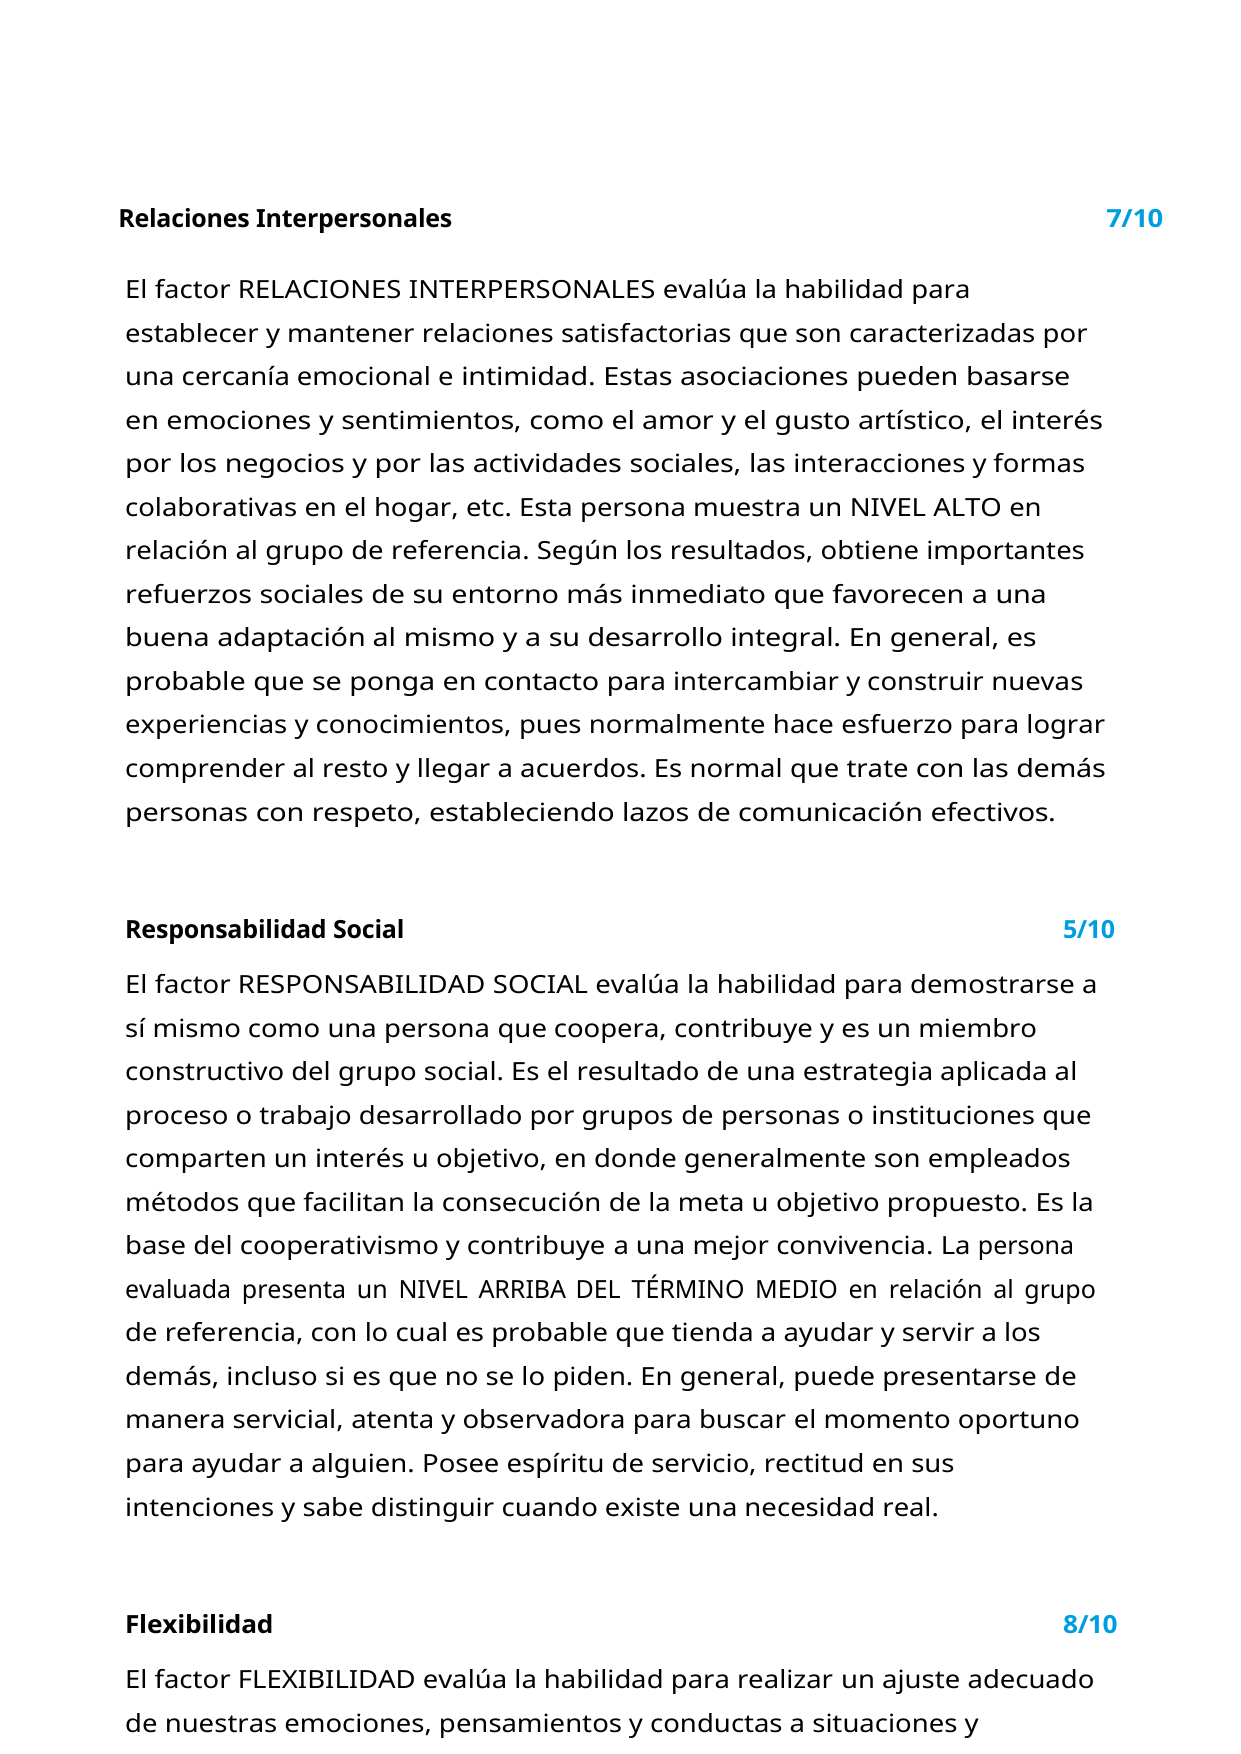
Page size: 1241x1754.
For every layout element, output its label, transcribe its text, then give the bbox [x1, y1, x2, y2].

text Relaciones Interpersonales 7/10 [118, 204, 1240, 233]
subtitle Responsabilidad Social 5/10 [125, 912, 1240, 946]
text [125, 1662, 1118, 1739]
subtitle Flexibilidad 8/10 [125, 1607, 1240, 1641]
text El factor RESPONSABILIDAD SOCIAL evalúa la habilidad para demostrarse a sí mismo como una persona que coopera, contribuye y es un miembro constructivo del grupo social. Es el resultado de una estrategia aplicada al proceso o trabajo desarrollado por grupos de personas o instituciones que comparten un interés u objetivo, en donde generalmente son empleados métodos que facilitan la consecución de la meta u objetivo propuesto. Es la base del cooperativismo y contribuye a una mejor convivencia. La persona evaluada presenta un NIVEL ARRIBA DEL TÉRMINO MEDIO en relación al grupo de referencia, con lo cual es probable que tienda a ayudar y servir a los demás, incluso si es que no se lo piden. En general, puede presentarse de manera servicial, atenta y observadora para buscar el momento oportuno para ayudar a alguien. Posee espíritu de servicio, rectitud en sus intenciones y sabe distinguir cuando existe una necesidad real. [125, 967, 1108, 1523]
text El factor RELACIONES INTERPERSONALES evalúa la habilidad para establecer y mantener relaciones satisfactorias que son caracterizadas por una cercanía emocional e intimidad. Estas asociaciones pueden basarse en emociones y sentimientos, como el amor y el gusto artístico, el interés por los negocios y por las actividades sociales, las interacciones y formas colaborativas en el hogar, etc. Esta persona muestra un NIVEL ALTO en relación al grupo de referencia. Según los resultados, obtiene importantes refuerzos sociales de su entorno más inmediato que favorecen a una buena adaptación al mismo y a su desarrollo integral. En general, es probable que se ponga en contacto para intercambiar y construir nuevas experiencias y conocimientos, pues normalmente hace esfuerzo para lograr comprender al resto y llegar a acuerdos. Es normal que trate con las demás personas con respeto, estableciendo lazos de comunicación efectivos. [125, 272, 1108, 828]
